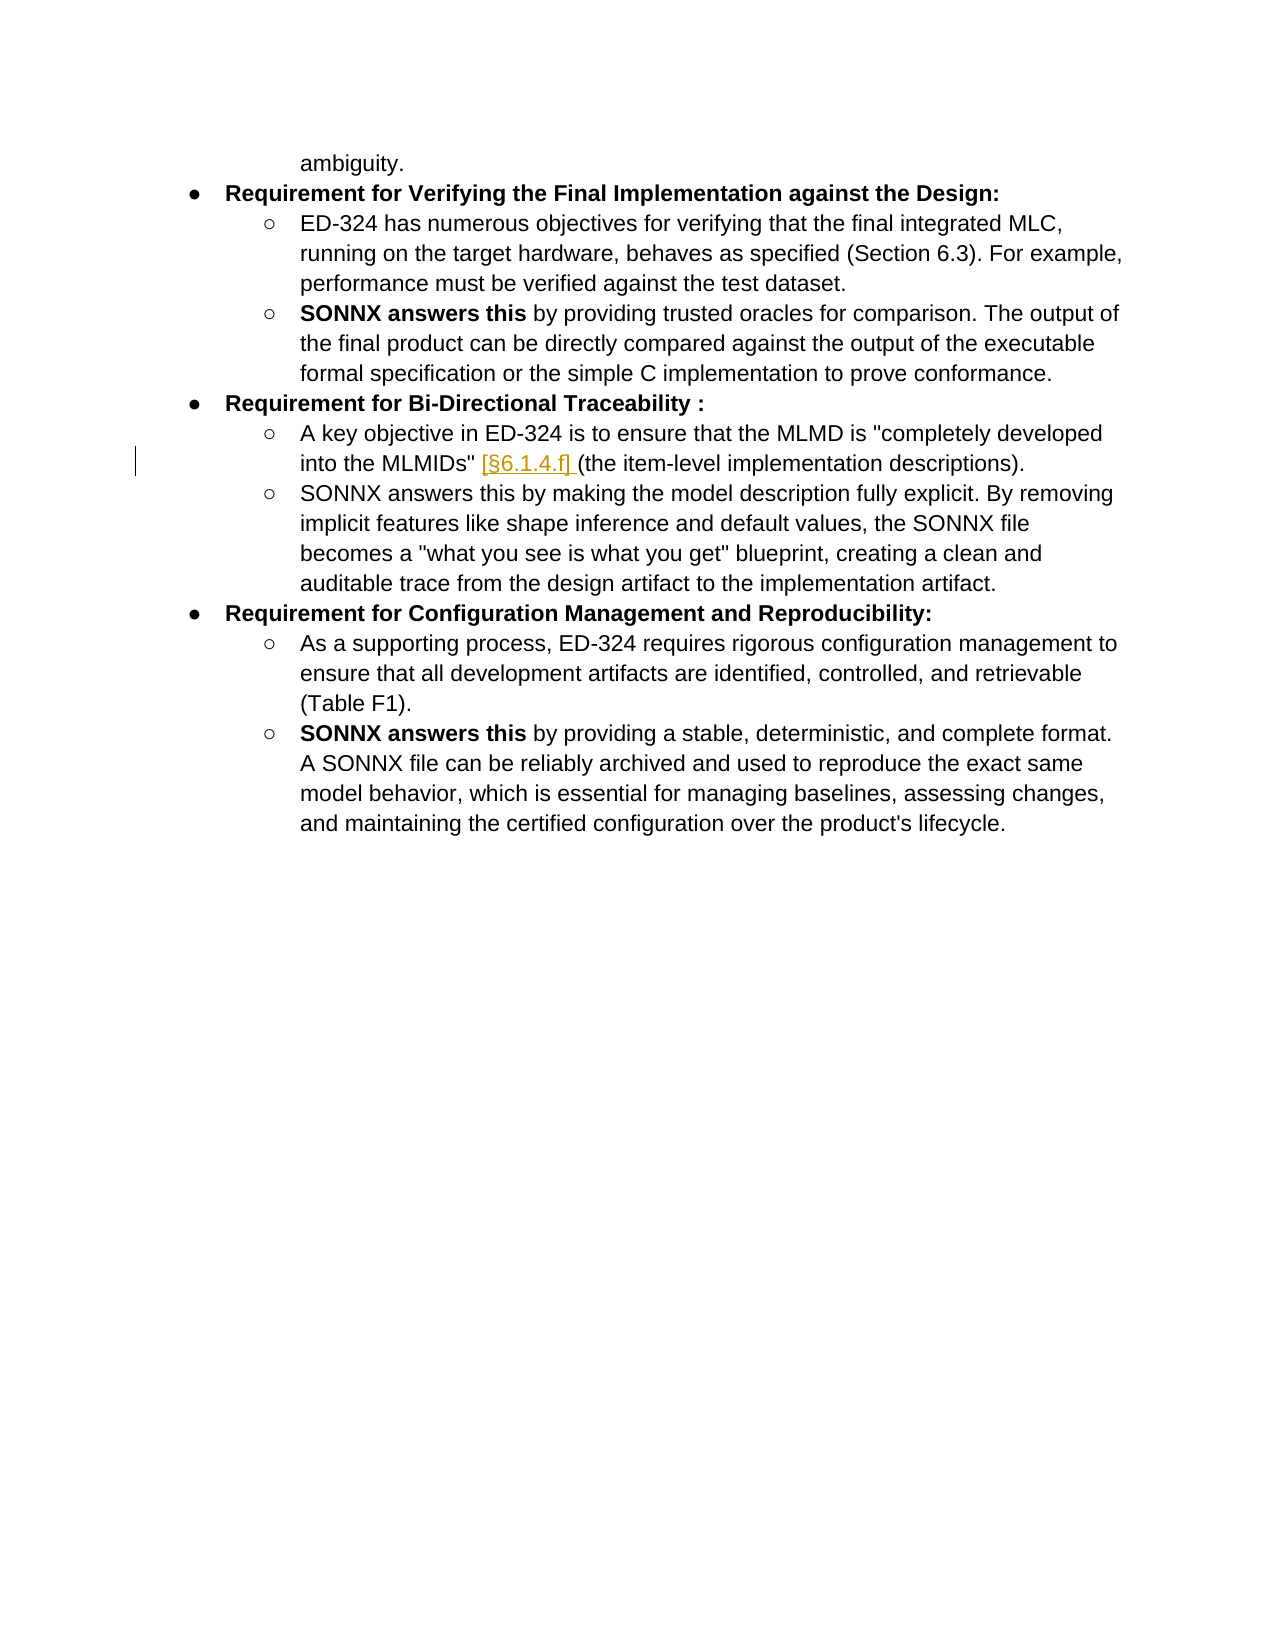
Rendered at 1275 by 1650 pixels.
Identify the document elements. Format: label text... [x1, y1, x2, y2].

list SONNX answers this by making the model description fully explicit. By removing implicit features like shape inference and default values, the SONNX file becomes a "what you see is what you get" blueprint, creating a clean and auditable trace from the design artifact to the implementation artifact. [262, 480, 1125, 596]
list Requirement for Bi-Directional Traceability : [187, 390, 1125, 416]
list SONNX answers this by providing trusted oracles for comparison. The output of the final product can be directly compared against the output of the executable formal specification or the simple C implementation to prove conformance. [262, 300, 1125, 386]
list SONNX answers this by providing a stable, deterministic, and complete format. A SONNX file can be reliably archived and used to reproduce the exact same model behavior, which is essential for managing baselines, assessing changes, and maintaining the certified configuration over the product's lifecycle. [262, 720, 1125, 836]
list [262, 150, 1125, 176]
list A key objective in ED-324 is to ensure that the MLMD is "completely developed into the MLMIDs" (the item-level implementation descriptions). [262, 420, 1125, 476]
list ED-324 has numerous objectives for verifying that the final integrated MLC, running on the target hardware, behaves as specified (Section 6.3). For example, performance must be verified against the test dataset. [262, 210, 1125, 296]
list Requirement for Verifying the Final Implementation against the Design: [187, 180, 1125, 206]
list Requirement for Configuration Management and Reproducibility: [187, 600, 1125, 626]
list As a supporting process, ED-324 requires rigorous configuration management to ensure that all development artifacts are identified, controlled, and retrievable (Table F1). [262, 630, 1125, 716]
